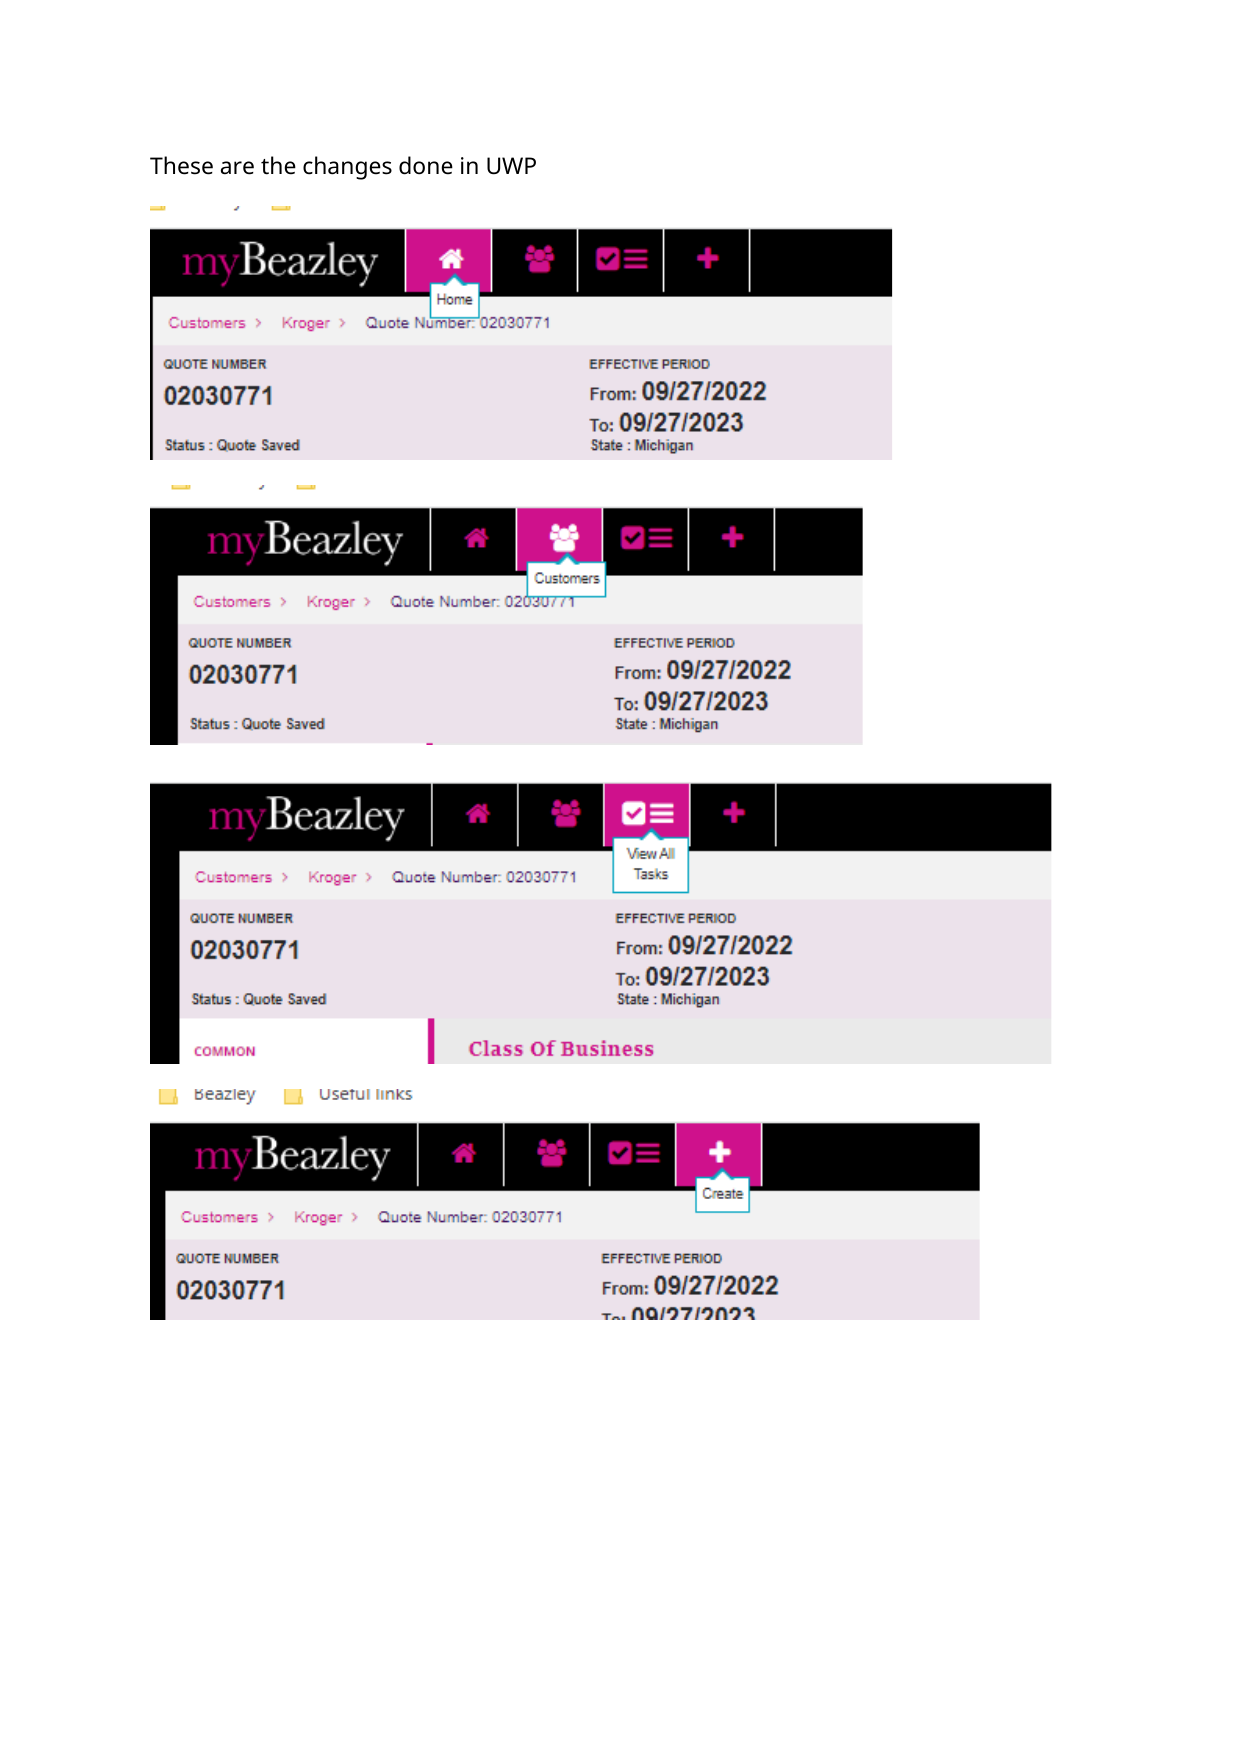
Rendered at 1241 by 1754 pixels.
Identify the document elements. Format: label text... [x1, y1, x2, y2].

picture [150, 770, 1052, 1064]
text These are the changes done in UWP [150, 150, 1090, 181]
picture [150, 206, 893, 460]
picture [150, 485, 863, 745]
picture [150, 1089, 980, 1320]
